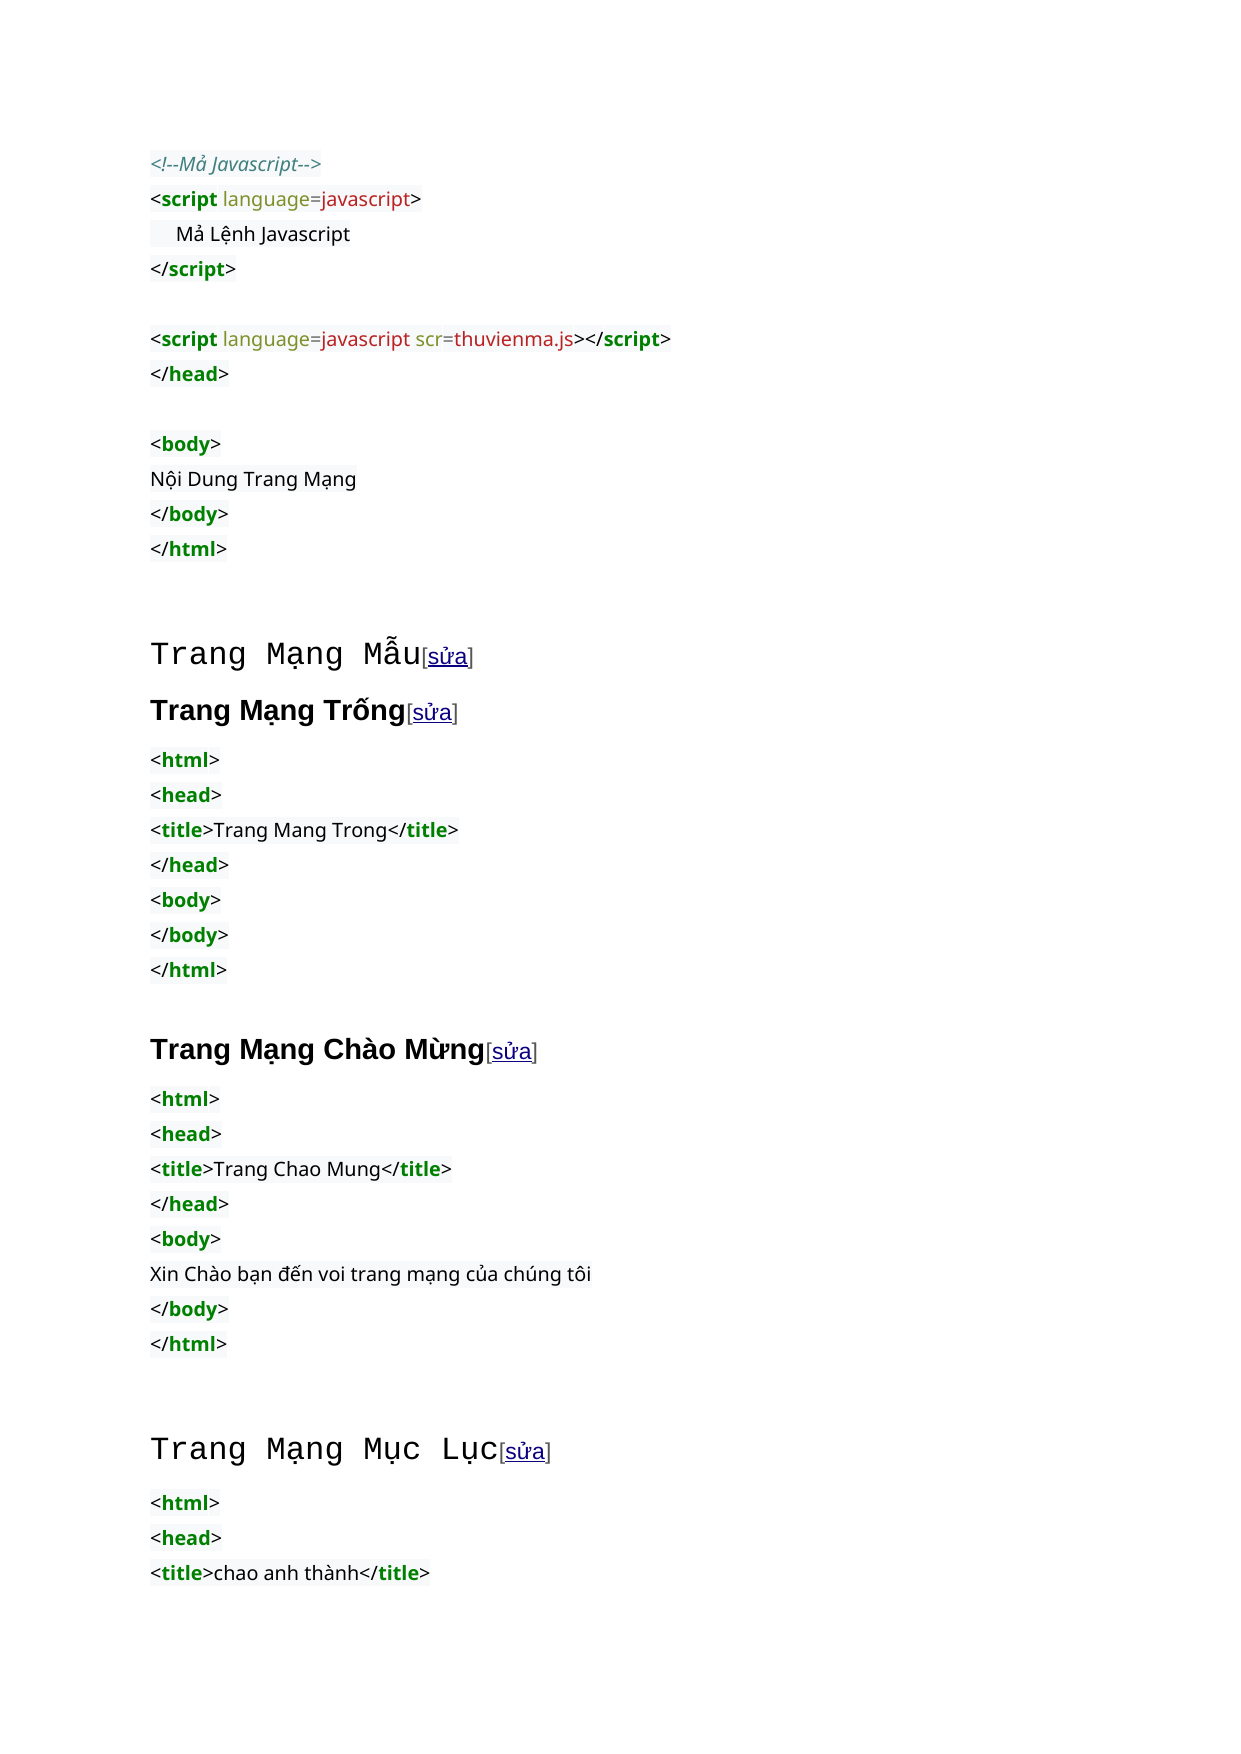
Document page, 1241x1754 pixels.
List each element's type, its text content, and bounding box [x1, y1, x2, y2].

subtitle Trang Mạng Trống[sửa] [150, 693, 1090, 727]
text <html> <head> <title>Trang Chao Mung</title> </head> <body> Xin Chào bạn đến voi trang mạng của chúng tôi </body> </html> [150, 1086, 1090, 1392]
subtitle Trang Mạng Chào Mừng[sửa] [150, 1032, 1090, 1066]
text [150, 150, 1090, 596]
text <html> <head> <title>Trang Mang Trong</title> </head> <body> </body> </html> [150, 747, 1090, 1018]
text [150, 1489, 1090, 1586]
subtitle Trang Mạng Mục Lục[sửa] [150, 1433, 1090, 1469]
subtitle Trang Mạng Mẫu[sửa] [150, 637, 1090, 674]
